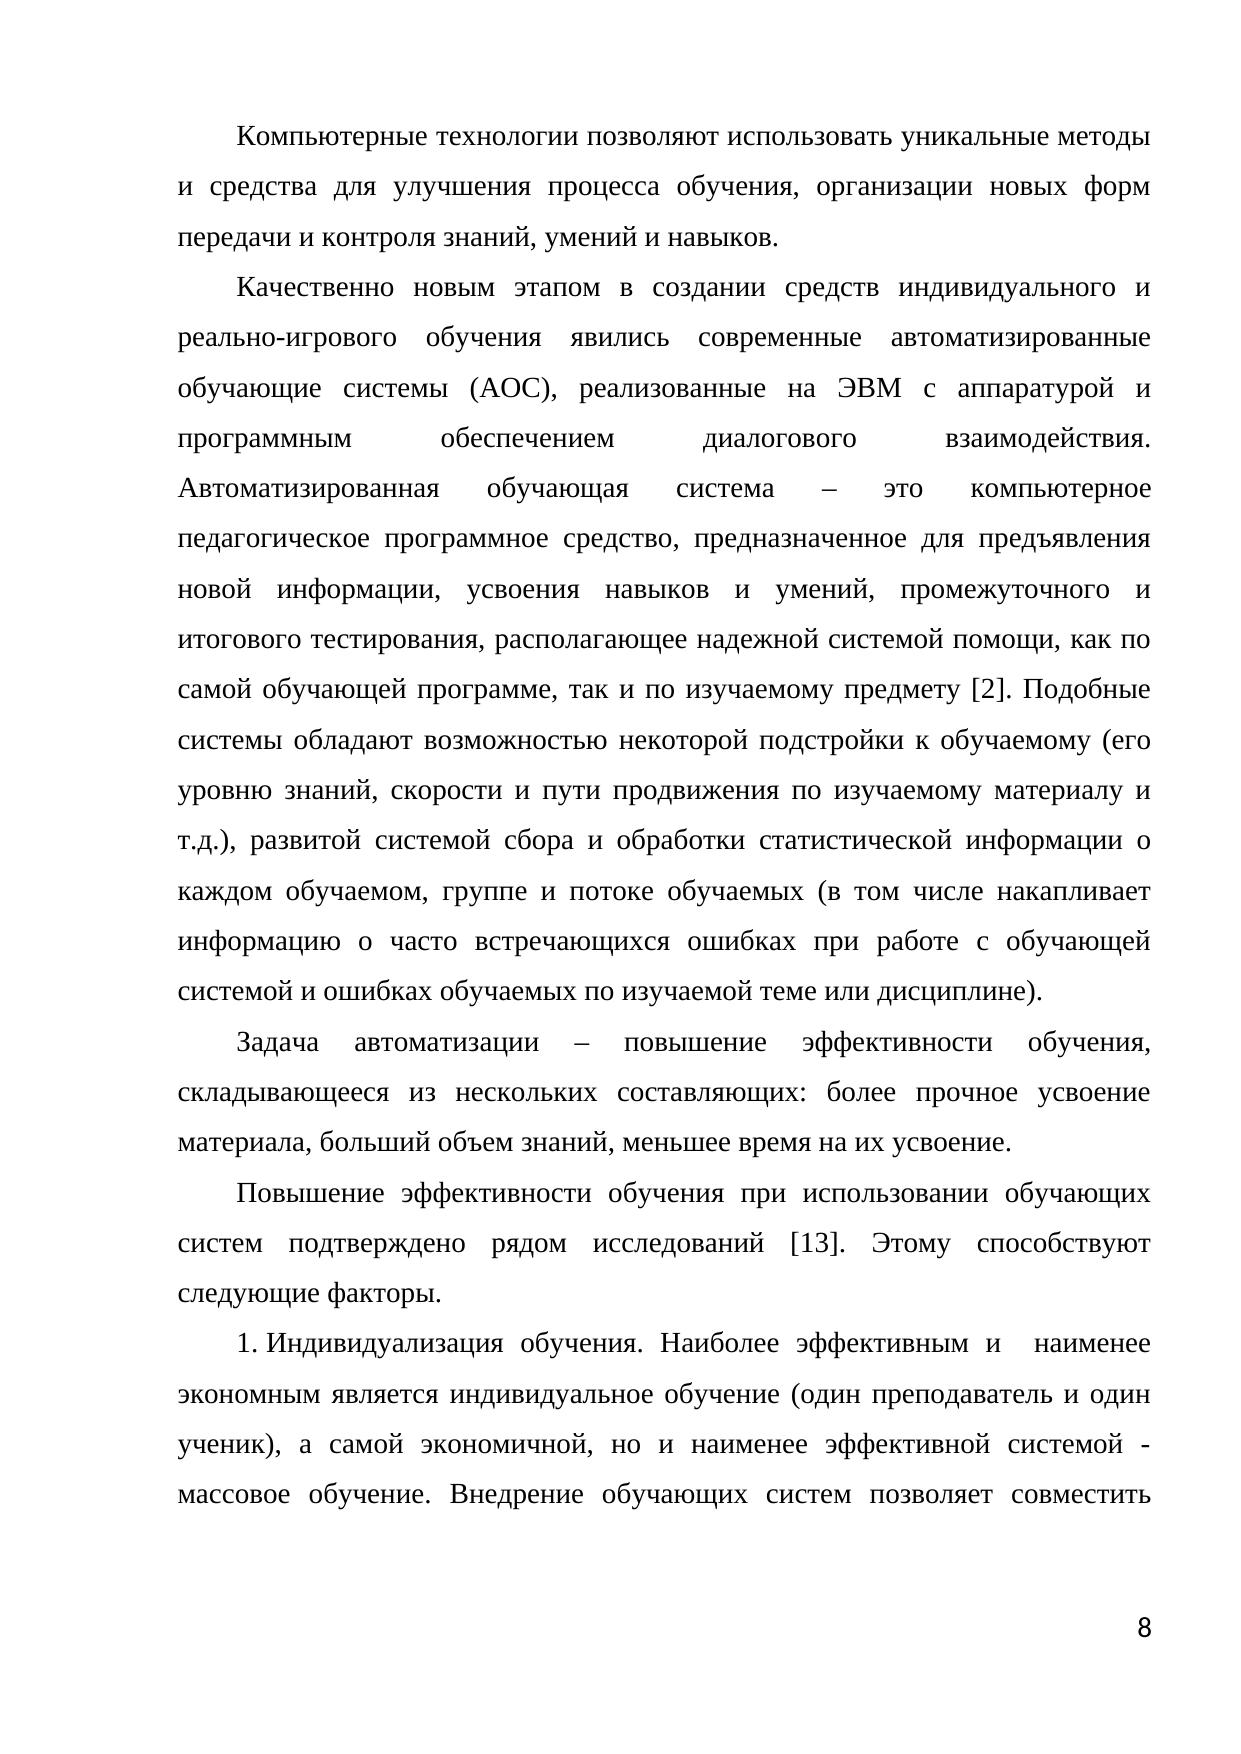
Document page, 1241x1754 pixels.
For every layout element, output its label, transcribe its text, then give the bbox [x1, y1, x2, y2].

text Повышение эффективности обучения при использовании обучающих систем подтверждено рядом исследований [13]. Этому способствуют следующие факторы. [177, 1175, 1152, 1309]
text Качественно новым этапом в создании средств индивидуального и реально-игрового обучения явились современные автоматизированные обучающие системы (АОС), реализованные на ЭВМ с аппаратурой и программным обеспечением диалогового взаимодействия. Автоматизированная обучающая система – это компьютерное педагогическое программное средство, предназначенное для предъявления новой информации, усвоения навыков и умений, промежуточного и итогового тестирования, располагающее надежной системой помощи, как по самой обучающей программе, так и по изучаемому предмету [2]. Подобные системы обладают возможностью некоторой подстройки к обучаемому (его уровню знаний, скорости и пути продвижения по изучаемому материалу и т.д.), развитой системой сбора и обработки статистической информации о каждом обучаемом, группе и потоке обучаемых (в том числе накапливает информацию о часто встречающихся ошибках при работе с обучающей системой и ошибках обучаемых по изучаемой теме или дисциплине). [177, 269, 1152, 1007]
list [177, 1326, 1152, 1510]
text Компьютерные технологии позволяют использовать уникальные методы и средства для улучшения процесса обучения, организации новых форм передачи и контроля знаний, умений и навыков. [177, 118, 1152, 252]
text Задача автоматизации – повышение эффективности обучения, складывающееся из нескольких составляющих: более прочное усвоение материала, больший объем знаний, меньшее время на их усвоение. [177, 1024, 1152, 1158]
